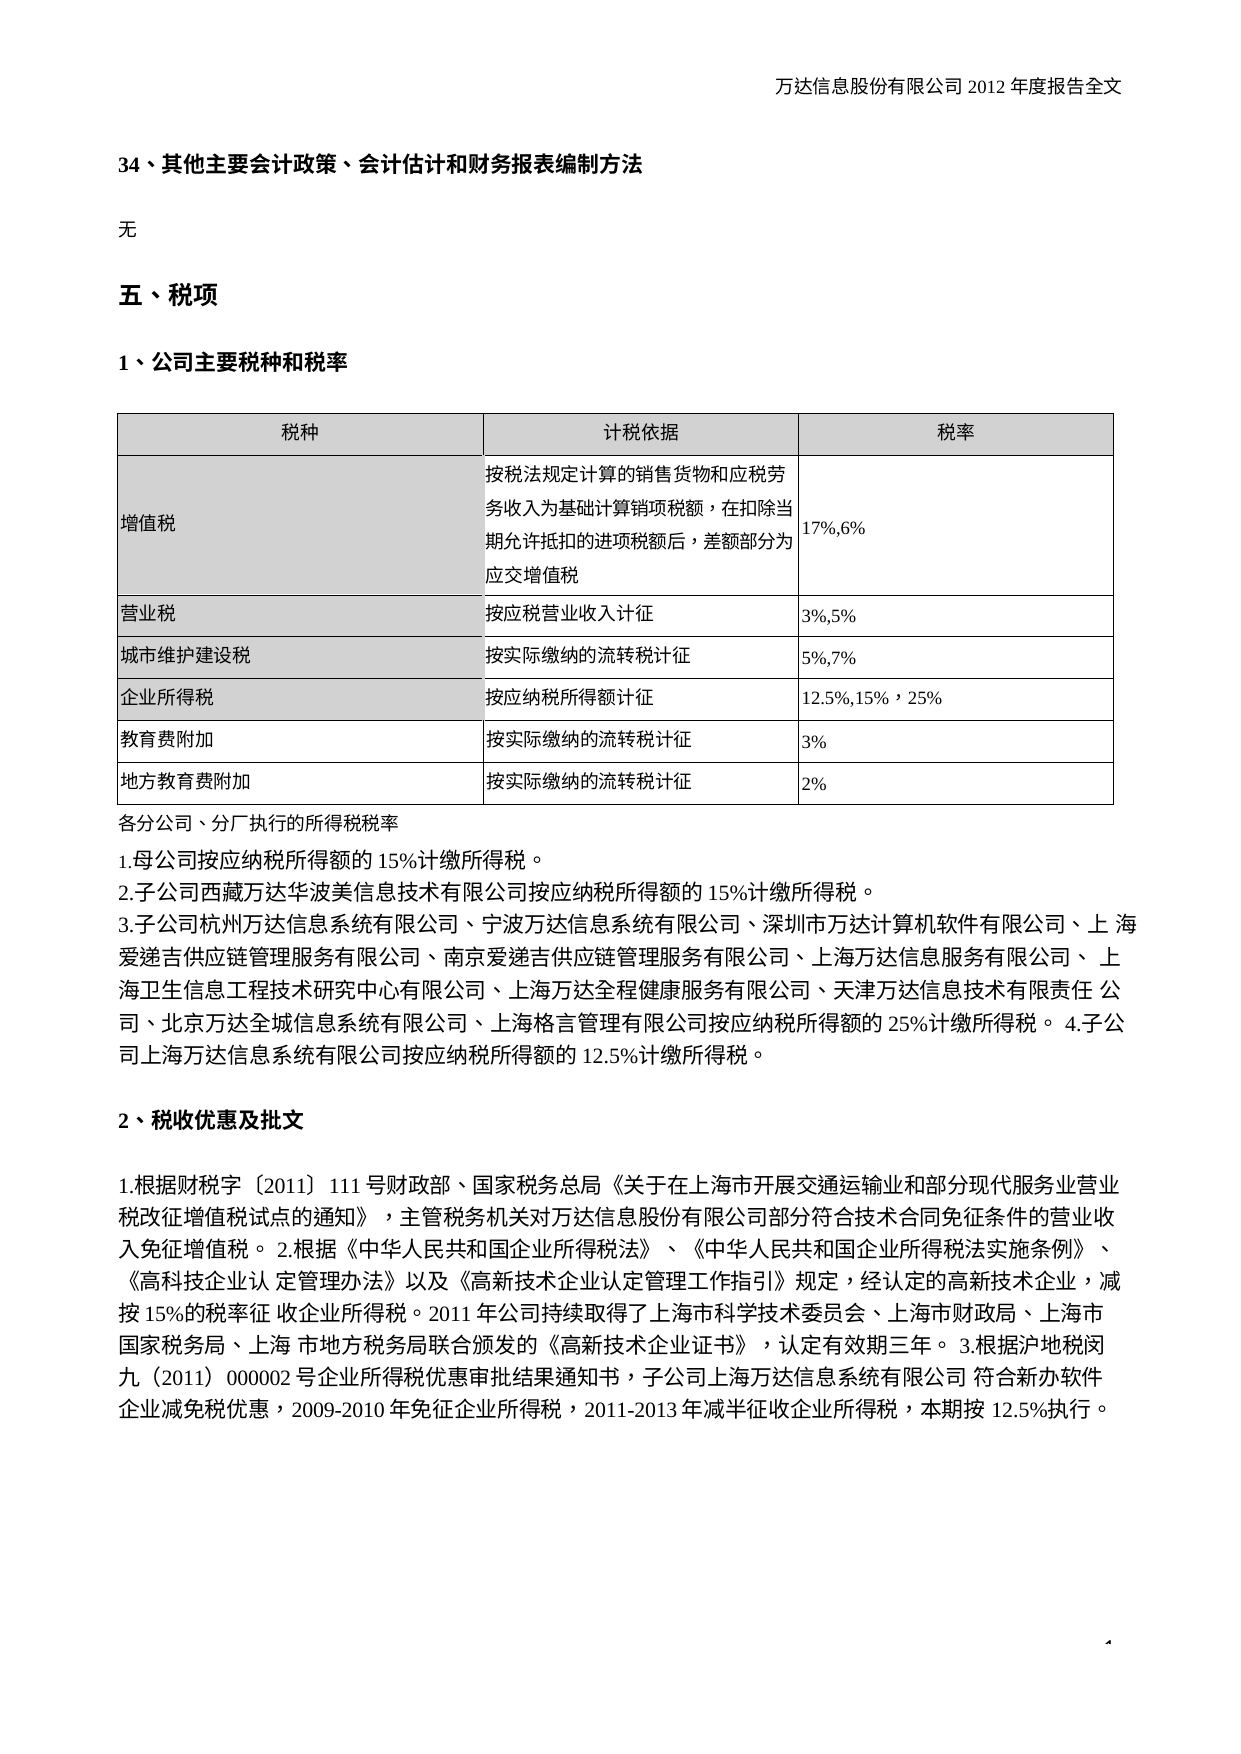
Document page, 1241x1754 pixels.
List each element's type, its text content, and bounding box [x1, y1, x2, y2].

subtitle 2、税收优惠及批文 [118, 1105, 1138, 1135]
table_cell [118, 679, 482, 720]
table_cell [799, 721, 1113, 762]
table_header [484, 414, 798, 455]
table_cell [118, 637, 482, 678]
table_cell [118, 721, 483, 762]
text 各分公司、分厂执行的所得税税率 [118, 810, 1138, 835]
text 无 [118, 216, 1138, 242]
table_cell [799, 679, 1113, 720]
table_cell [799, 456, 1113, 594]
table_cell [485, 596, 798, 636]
text 3.子公司杭州万达信息系统有限公司、宁波万达信息系统有限公司、深圳市万达计算机软件有限公司、上 海爱递吉供应链管理服务有限公司、南京爱递吉供应链管理服务有限公司、上海万达信息服务有限公司、 上海卫生信息工程技术研究中心有限公司、上海万达全程健康服务有限公司、天津万达信息技术有限责任 公司、北京万达全城信息系统有限公司、上海格言管理有限公司按应纳税所得额的25%计缴所得税。 4.子公司上海万达信息系统有限公司按应纳税所得额的12.5%计缴所得税。 [118, 909, 1138, 1070]
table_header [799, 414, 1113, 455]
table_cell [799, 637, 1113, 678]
subtitle 34、其他主要会计政策、会计估计和财务报表编制方法 [118, 149, 1138, 179]
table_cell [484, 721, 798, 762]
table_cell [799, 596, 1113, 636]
text 2.子公司西藏万达华波美信息技术有限公司按应纳税所得额的15%计缴所得税。 [118, 877, 1138, 907]
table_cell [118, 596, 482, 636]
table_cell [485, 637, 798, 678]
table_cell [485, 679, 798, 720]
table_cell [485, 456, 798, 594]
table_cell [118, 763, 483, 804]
text 1.母公司按应纳税所得额的15%计缴所得税。 [118, 845, 1138, 875]
text 1.根据财税字〔2011〕111号财政部、国家税务总局《关于在上海市开展交通运输业和部分现代服务业营业 税改征增值税试点的通知》，主管税务机关对万达信息股份有限公司部分符合技术合同免征条件的营业收 入免征增值税。 2.根据《中华人民共和国企业所得税法》、《中华人民共和国企业所得税法实施条例》、《高科技企业认 定管理办法》以及《高新技术企业认定管理工作指引》规定，经认定的高新技术企业，减按15%的税率征 收企业所得税。2011年公司持续取得了上海市科学技术委员会、上海市财政局、上海市国家税务局、上海 市地方税务局联合颁发的《高新技术企业证书》，认定有效期三年。 3.根据沪地税闵九（2011）000002号企业所得税优惠审批结果通知书，子公司上海万达信息系统有限公司 符合新办软件企业减免税优惠，2009-2010年免征企业所得税，2011-2013年减半征收企业所得税，本期按 12.5%执行。 [118, 1170, 1123, 1424]
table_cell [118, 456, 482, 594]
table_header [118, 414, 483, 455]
subtitle 1、公司主要税种和税率 [118, 347, 1138, 377]
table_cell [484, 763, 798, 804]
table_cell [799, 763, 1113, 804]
subtitle 五、税项 [118, 278, 1138, 312]
